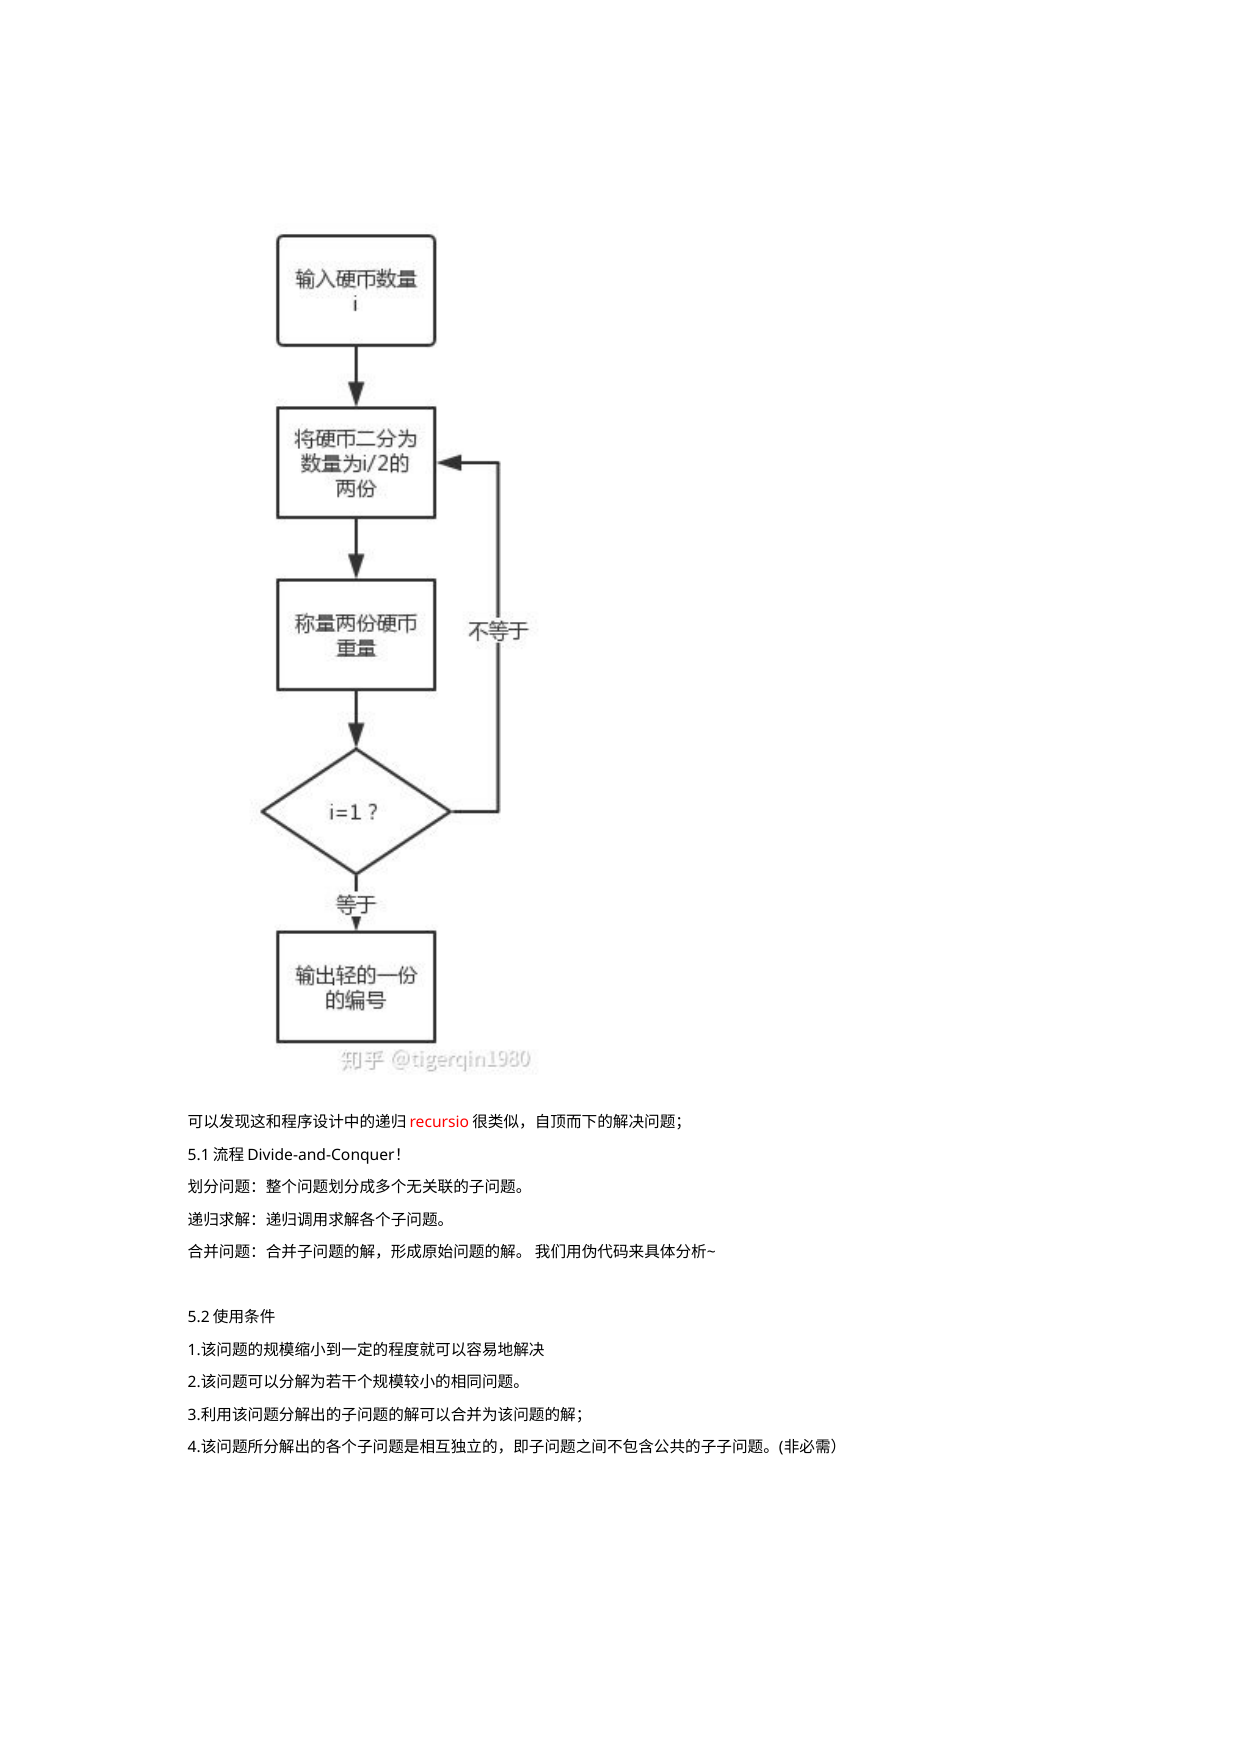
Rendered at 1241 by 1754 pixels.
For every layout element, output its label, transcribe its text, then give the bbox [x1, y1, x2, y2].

text 2.该问题可以分解为若干个规模较小的相同问题。 [187, 1364, 1053, 1397]
text 划分问题：整个问题划分成多个无关联的子问题。 递归求解：递归调用求解各个子问题。 合并问题：合并子问题的解，形成原始问题的解。 我们用伪代码来具体分析~ [187, 1169, 1053, 1267]
text 可以发现这和程序设计中的递归recursio很类似，自顶而下的解决问题； [187, 1104, 1053, 1137]
text 5.2使用条件 [187, 1299, 1053, 1332]
text 1.该问题的规模缩小到一定的程度就可以容易地解决 [187, 1332, 1053, 1364]
text 5.1流程Divide-and-Conquer！ [187, 1137, 1053, 1169]
text 4.该问题所分解出的各个子问题是相互独立的，即子问题之间不包含公共的子子问题。(非必需） [187, 1429, 1053, 1462]
picture [187, 162, 548, 1092]
text 3.利用该问题分解出的子问题的解可以合并为该问题的解； [187, 1397, 1053, 1429]
